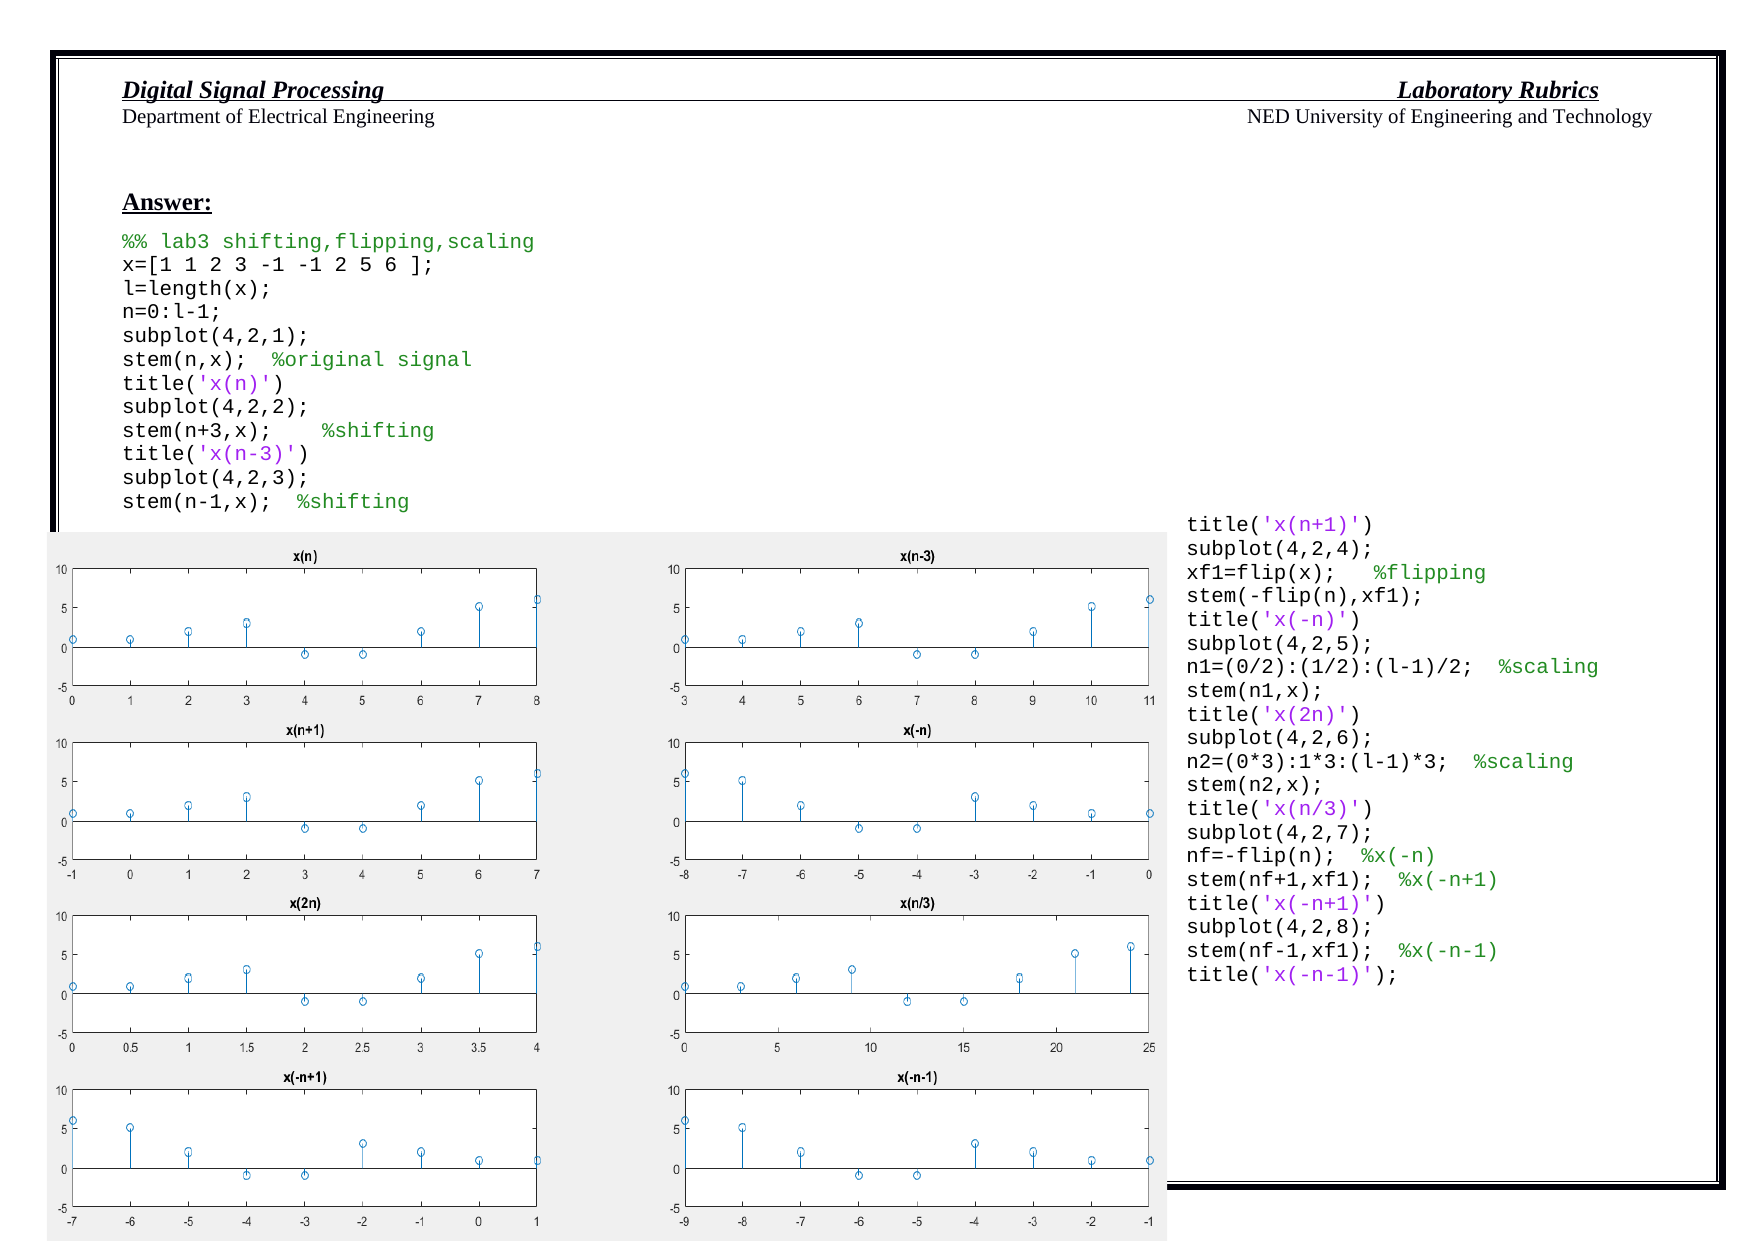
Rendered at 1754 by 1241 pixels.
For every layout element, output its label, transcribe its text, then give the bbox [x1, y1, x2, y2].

text %% lab3 shifting,flipping,scaling [122, 231, 1716, 254]
text nf=-flip(n); %x(-n) [1168, 845, 1716, 869]
text xf1=flip(x); %flipping [1168, 562, 1716, 585]
text subplot(4,2,3); [122, 467, 1716, 491]
text title('x(-n)') [1168, 609, 1716, 633]
text x=[1 1 2 3 -1 -1 2 5 6 ]; [122, 254, 1716, 278]
text title('x(n)') [122, 372, 1716, 396]
text title('x(n-3)') [122, 443, 1716, 467]
text stem(nf+1,xf1); %x(-n+1) [1168, 869, 1716, 893]
text n1=(0/2):(1/2):(l-1)/2; %scaling [1168, 656, 1716, 680]
text subplot(4,2,6); [1168, 727, 1716, 751]
text stem(n2,x); [1168, 774, 1716, 798]
text subplot(4,2,2); [122, 396, 1716, 420]
text l=length(x); [122, 278, 1716, 302]
text subplot(4,2,7); [1168, 822, 1716, 845]
text title('x(-n-1)'); [1168, 964, 1716, 987]
text stem(n-1,x); %shifting [122, 491, 1716, 514]
text stem(n1,x); [1168, 680, 1716, 703]
text stem(n,x); %original signal [122, 349, 1716, 372]
text stem(nf-1,xf1); %x(-n-1) [1168, 940, 1716, 964]
text title('x(-n+1)') [1168, 893, 1716, 916]
text subplot(4,2,5); [1168, 633, 1716, 656]
text title('x(2n)') [1168, 703, 1716, 727]
picture [46, 532, 1168, 1241]
text subplot(4,2,4); [1168, 538, 1716, 562]
text n2=(0*3):1*3:(l-1)*3; %scaling [1168, 751, 1716, 774]
text stem(n+3,x); %shifting [122, 420, 1716, 443]
text subplot(4,2,8); [1168, 916, 1716, 940]
text title('x(n/3)') [1168, 798, 1716, 822]
text Answer: [122, 187, 1716, 216]
text title('x(n+1)') [122, 514, 1716, 538]
text stem(-flip(n),xf1); [1168, 585, 1716, 609]
text subplot(4,2,1); [122, 325, 1716, 349]
text n=0:l-1; [122, 302, 1716, 325]
